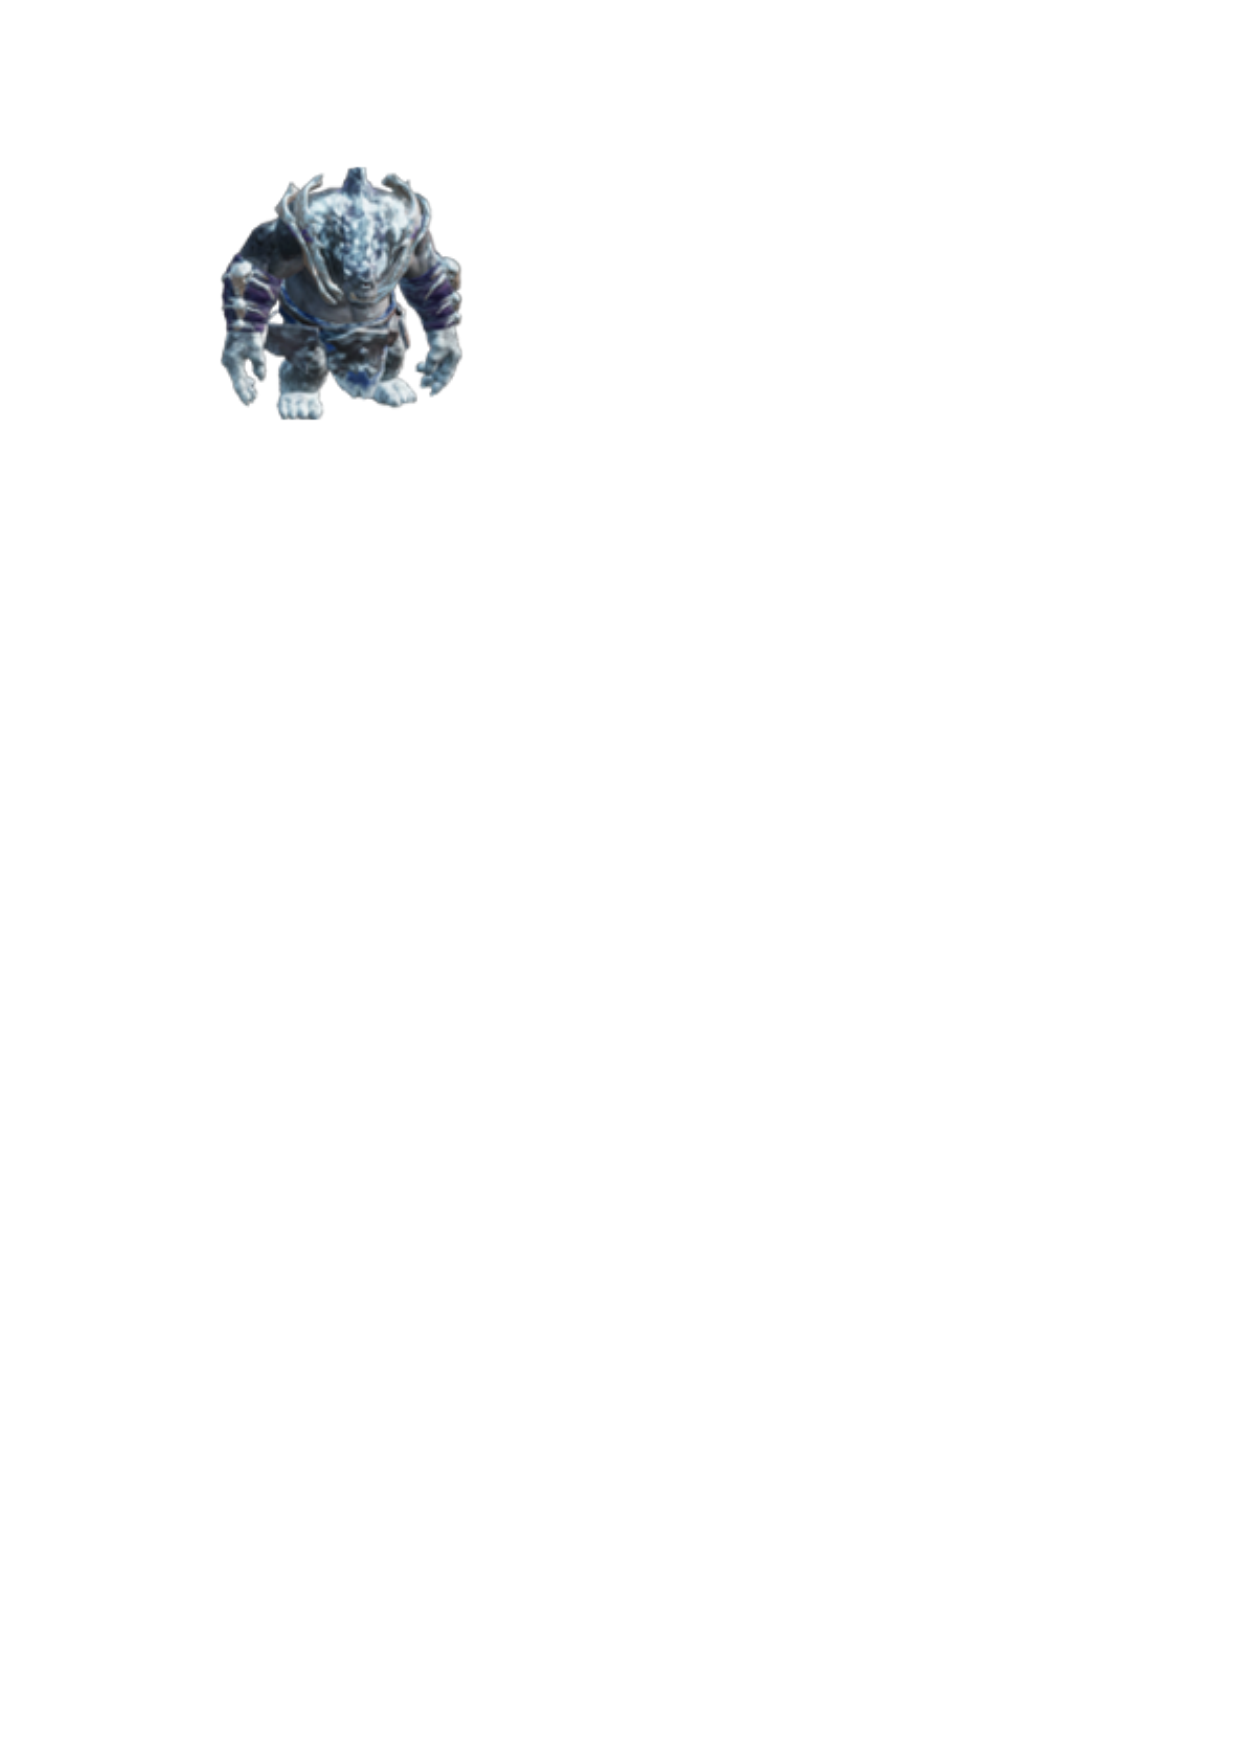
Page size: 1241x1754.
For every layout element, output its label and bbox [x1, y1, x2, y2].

picture [206, 162, 473, 429]
